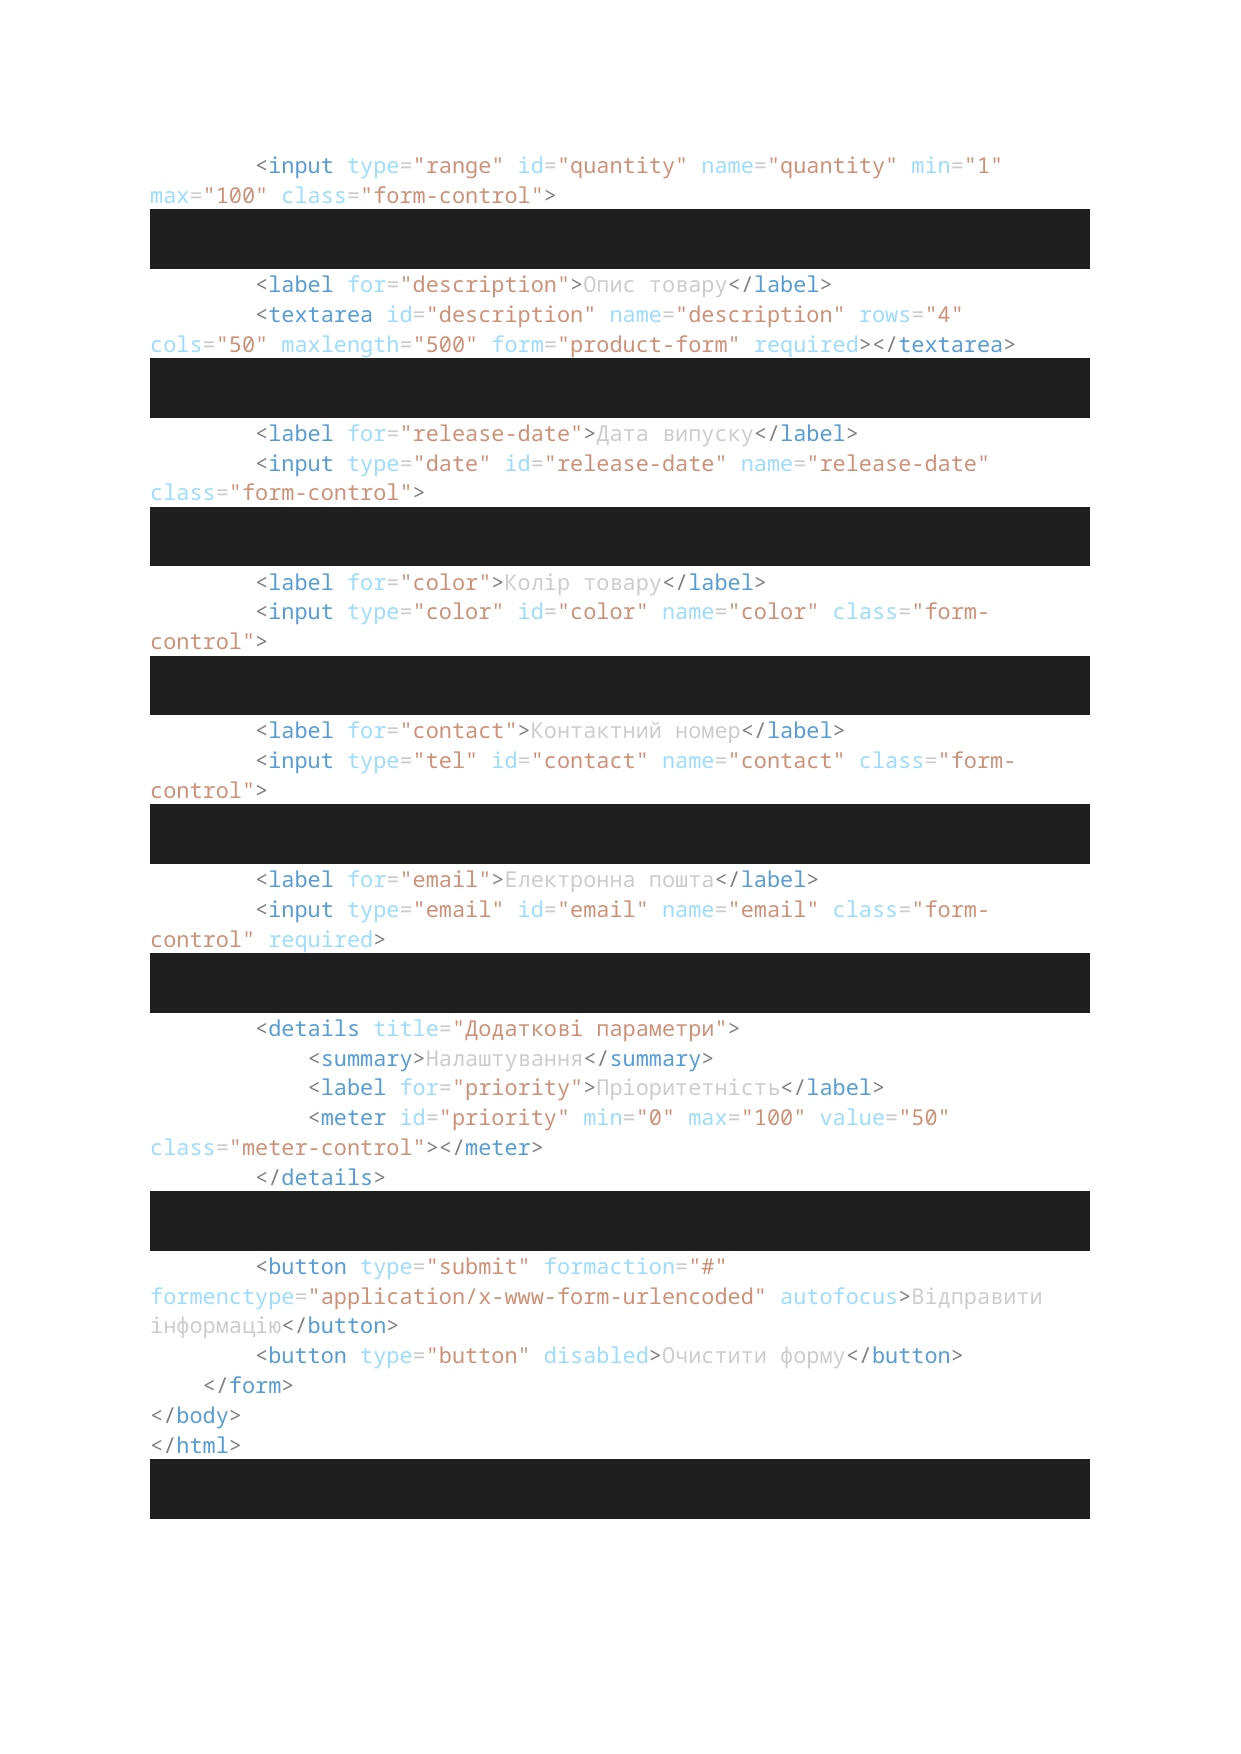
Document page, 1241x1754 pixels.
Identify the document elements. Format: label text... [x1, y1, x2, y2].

text </form> [150, 1370, 1090, 1400]
text <button type="button" disabled>Очистити форму</button> [150, 1340, 1090, 1370]
text <input type="tel" id="contact" name="contact" class="form-control"> [150, 745, 1090, 804]
text <button type="submit" formaction="#" formenctype="application/x-www-form-urlencoded" autofocus>Відправити інформацію</button> [150, 1251, 1090, 1340]
text <input type="date" id="release-date" name="release-date" class="form-control"> [150, 447, 1090, 507]
text <label for="priority">Пріоритетність</label> [150, 1072, 1090, 1102]
text <label for="email">Електронна пошта</label> [150, 864, 1090, 894]
text </details> [150, 1162, 1090, 1191]
text </html> [150, 1429, 1090, 1459]
text <textarea id="description" name="description" rows="4" cols="50" maxlength="500" form="product-form" required></textarea> [150, 299, 1090, 358]
text <input type="email" id="email" name="email" class="form-control" required> [150, 894, 1090, 953]
text <label for="description">Опис товару</label> [150, 269, 1090, 299]
text <details title="Додаткові параметри"> [150, 1013, 1090, 1042]
text <input type="range" id="quantity" name="quantity" min="1" max="100" class="form-control"> [150, 150, 1090, 209]
text <input type="color" id="color" name="color" class="form-control"> [150, 596, 1090, 656]
text <meter id="priority" min="0" max="100" value="50" class="meter-control"></meter> [150, 1102, 1090, 1162]
text </body> [150, 1400, 1090, 1429]
text <label for="release-date">Дата випуску</label> [150, 418, 1090, 447]
text <summary>Налаштування</summary> [150, 1042, 1090, 1072]
text <label for="contact">Контактний номер</label> [150, 715, 1090, 745]
text <label for="color">Колір товару</label> [150, 566, 1090, 596]
